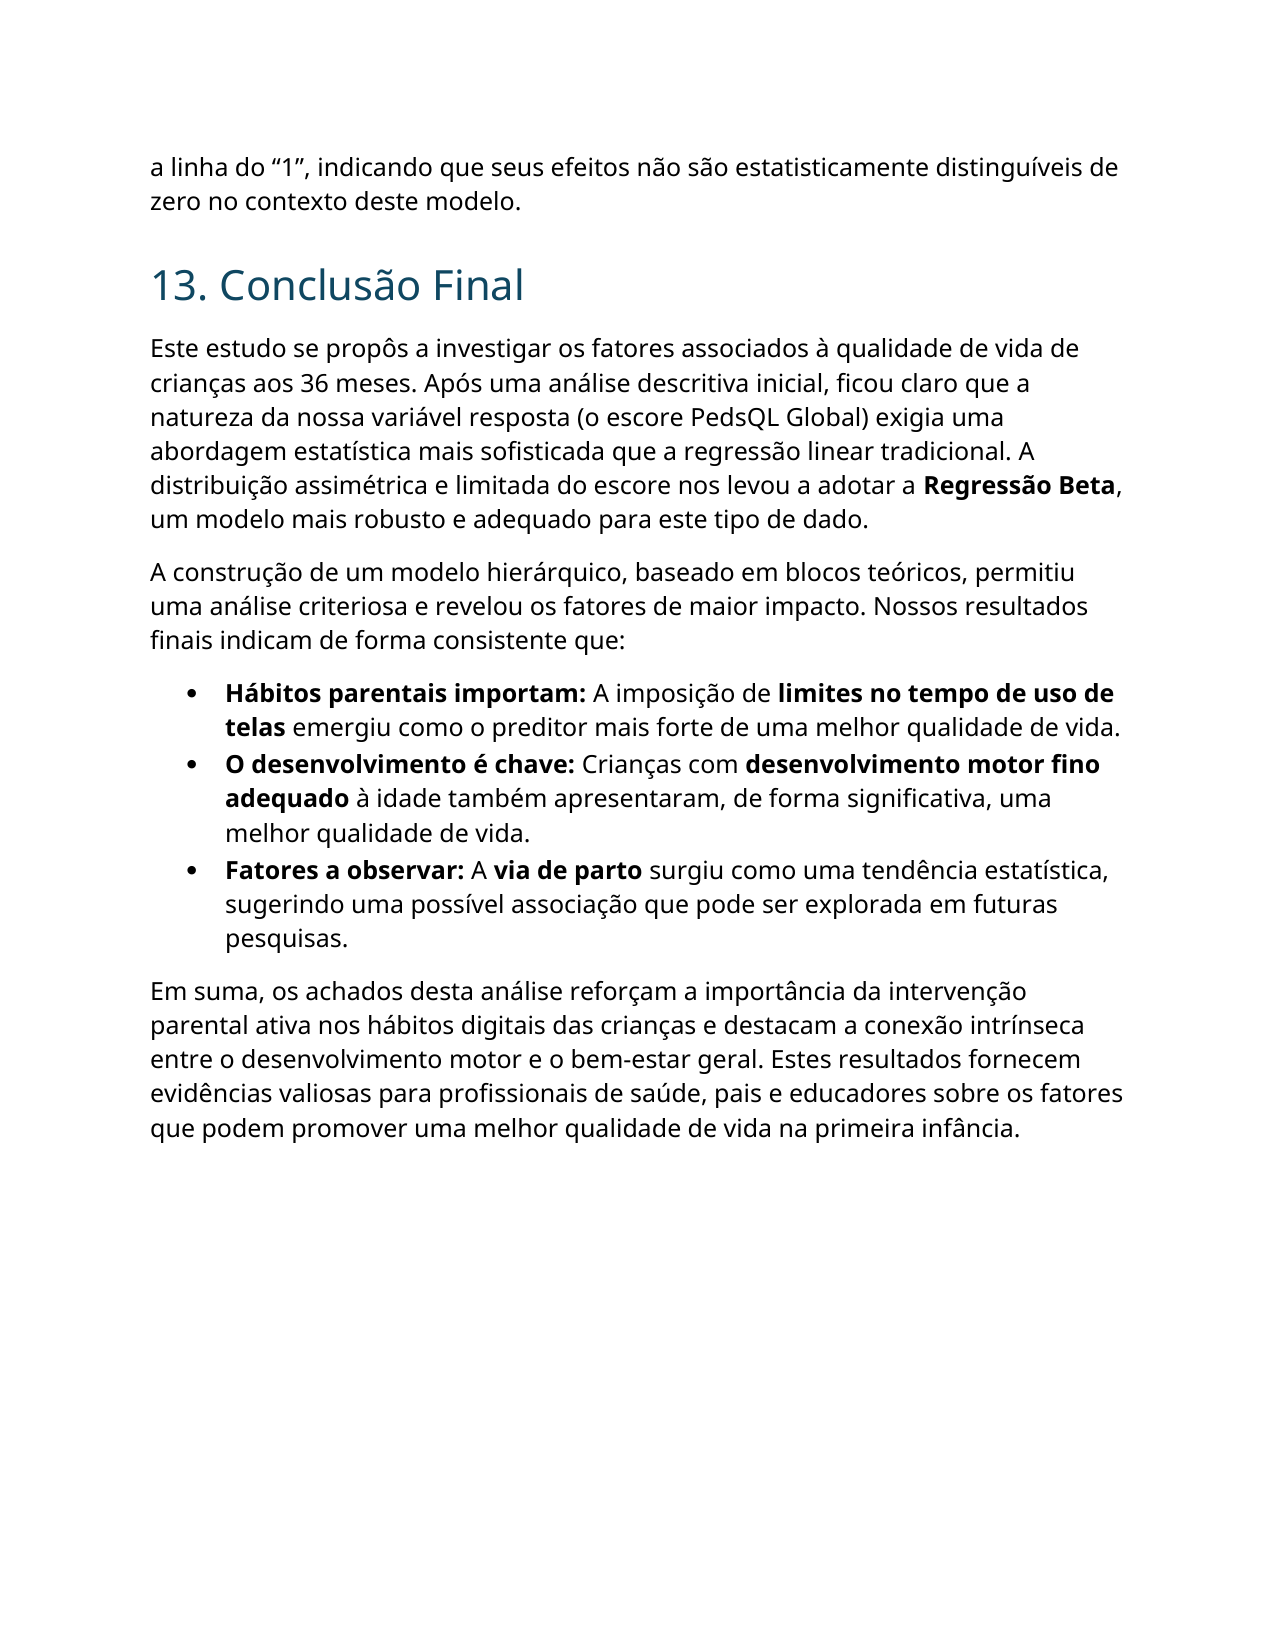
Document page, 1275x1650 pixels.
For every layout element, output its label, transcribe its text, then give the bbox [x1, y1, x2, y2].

text A construção de um modelo hierárquico, baseado em blocos teóricos, permitiu uma análise criteriosa e revelou os fatores de maior impacto. Nossos resultados finais indicam de forma consistente que: [150, 554, 1125, 656]
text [150, 150, 1125, 218]
text Este estudo se propôs a investigar os fatores associados à qualidade de vida de crianças aos 36 meses. Após uma análise descritiva inicial, ficou claro que a natureza da nossa variável resposta (o escore PedsQL Global) exigia uma abordagem estatística mais sofisticada que a regressão linear tradicional. A distribuição assimétrica e limitada do escore nos levou a adotar a Regressão Beta, um modelo mais robusto e adequado para este tipo de dado. [150, 331, 1125, 536]
list Fatores a observar: A via de parto surgiu como uma tendência estatística, sugerindo uma possível associação que pode ser explorada em futuras pesquisas. [187, 853, 1125, 955]
text Em suma, os achados desta análise reforçam a importância da intervenção parental ativa nos hábitos digitais das crianças e destacam a conexão intrínseca entre o desenvolvimento motor e o bem-estar geral. Estes resultados fornecem evidências valiosas para profissionais de saúde, pais e educadores sobre os fatores que podem promover uma melhor qualidade de vida na primeira infância. [150, 974, 1125, 1144]
list Hábitos parentais importam: A imposição de limites no tempo de uso de telas emergiu como o preditor mais forte de uma melhor qualidade de vida. [187, 675, 1125, 743]
subtitle 13. Conclusão Final [150, 256, 1125, 312]
list O desenvolvimento é chave: Crianças com desenvolvimento motor fino adequado à idade também apresentaram, de forma significativa, uma melhor qualidade de vida. [187, 747, 1125, 849]
